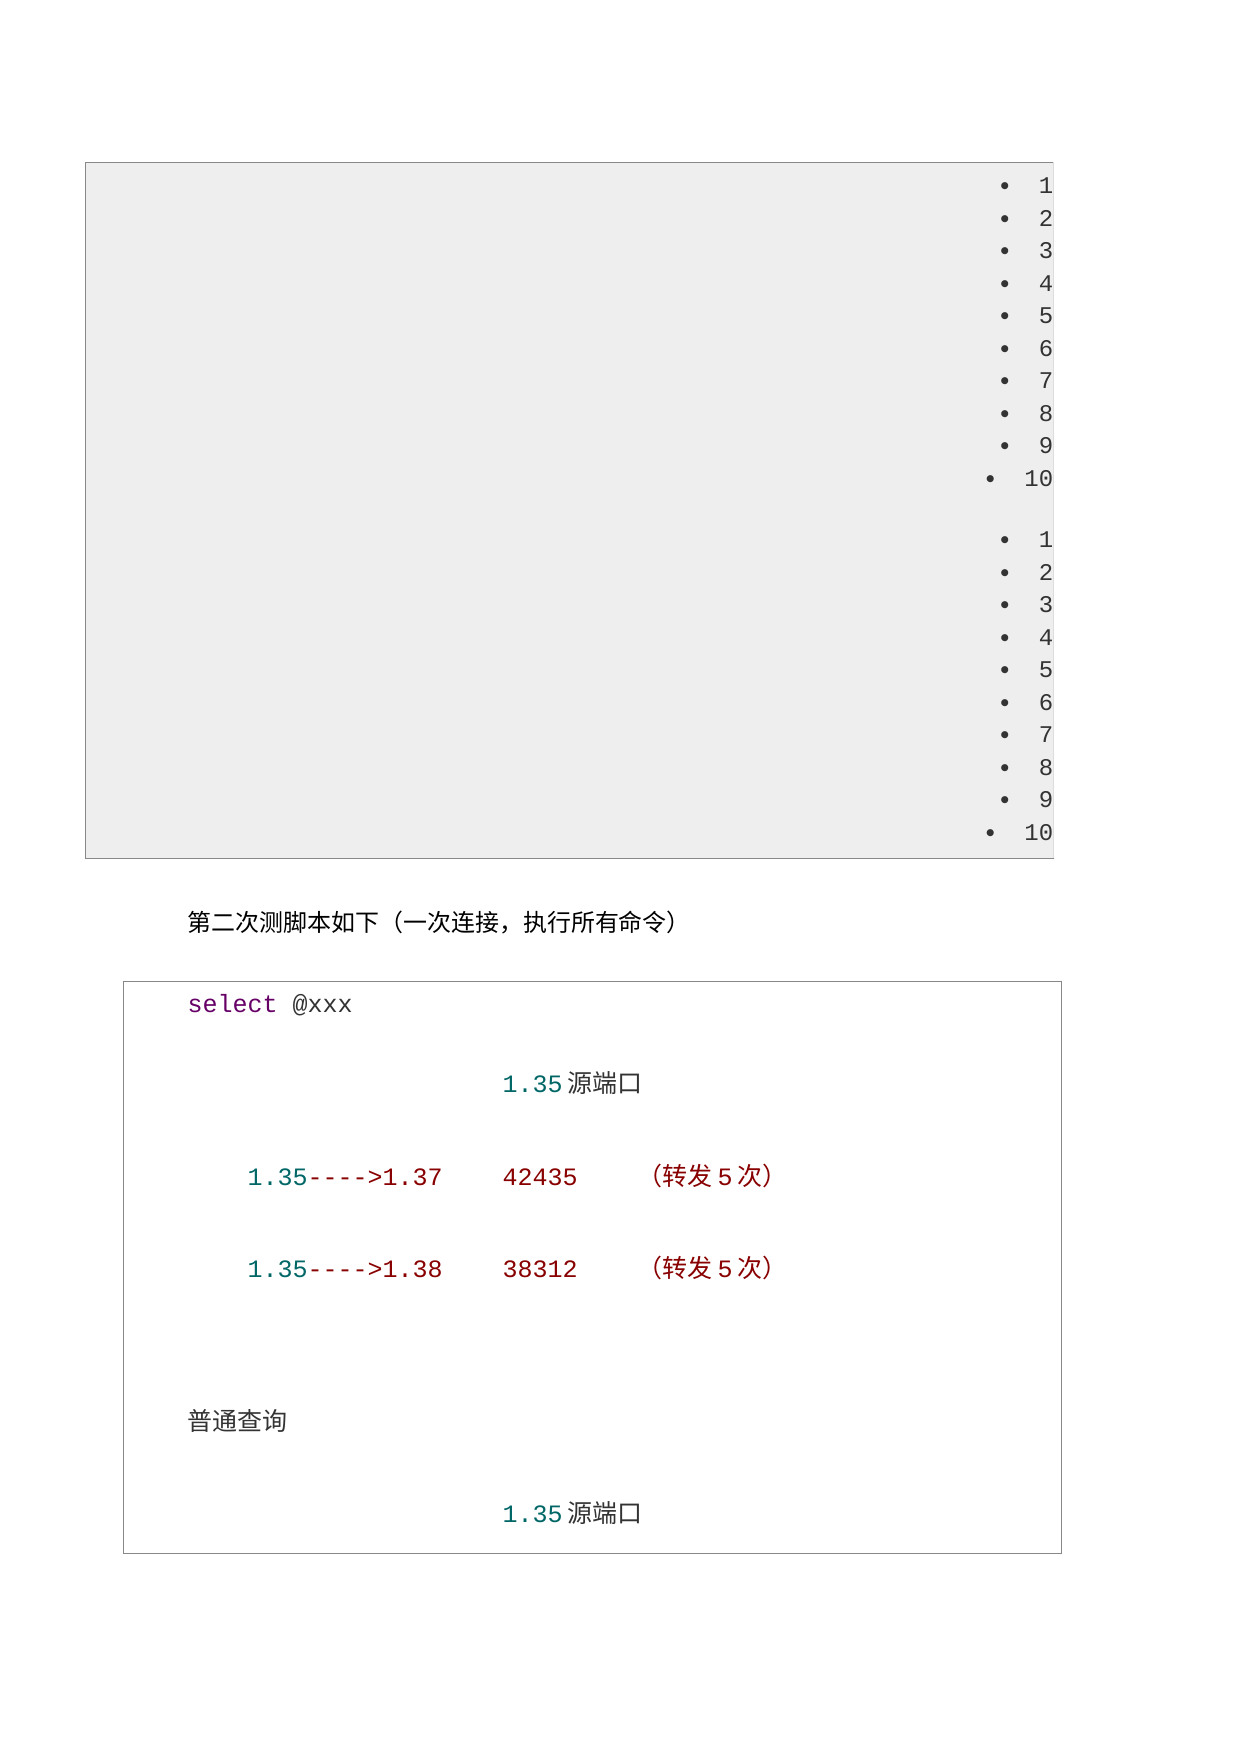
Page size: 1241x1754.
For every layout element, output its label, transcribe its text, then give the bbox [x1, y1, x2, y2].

list 9 [86, 776, 1053, 809]
text 第二次测脚本如下（一次连接，执行所有命令） [187, 888, 1053, 953]
list 5 [86, 646, 1053, 679]
list 5 [86, 292, 1053, 324]
list 6 [86, 679, 1053, 711]
list 8 [86, 389, 1053, 422]
text select @xxx [124, 982, 1061, 1022]
list 4 [86, 614, 1053, 646]
list 1 [86, 163, 1053, 194]
list 1 [86, 516, 1053, 549]
list 7 [86, 357, 1053, 389]
text 1.35---->1.38 38312 （转发5次） [124, 1226, 1061, 1299]
list 2 [86, 549, 1053, 581]
text 1.35源端口 [124, 1041, 1061, 1114]
list 7 [86, 711, 1053, 744]
list 3 [86, 227, 1053, 259]
list 10 [86, 809, 1053, 858]
list 3 [86, 581, 1053, 614]
text 1.35---->1.37 42435 （转发5次） [124, 1133, 1061, 1207]
list 2 [86, 194, 1053, 227]
list 6 [86, 324, 1053, 357]
list 10 [86, 454, 1053, 496]
list 9 [86, 422, 1053, 454]
list 8 [86, 744, 1053, 776]
text 普通查询 [124, 1378, 1061, 1452]
list 4 [86, 259, 1053, 292]
text 1.35源端口 [124, 1471, 1061, 1553]
